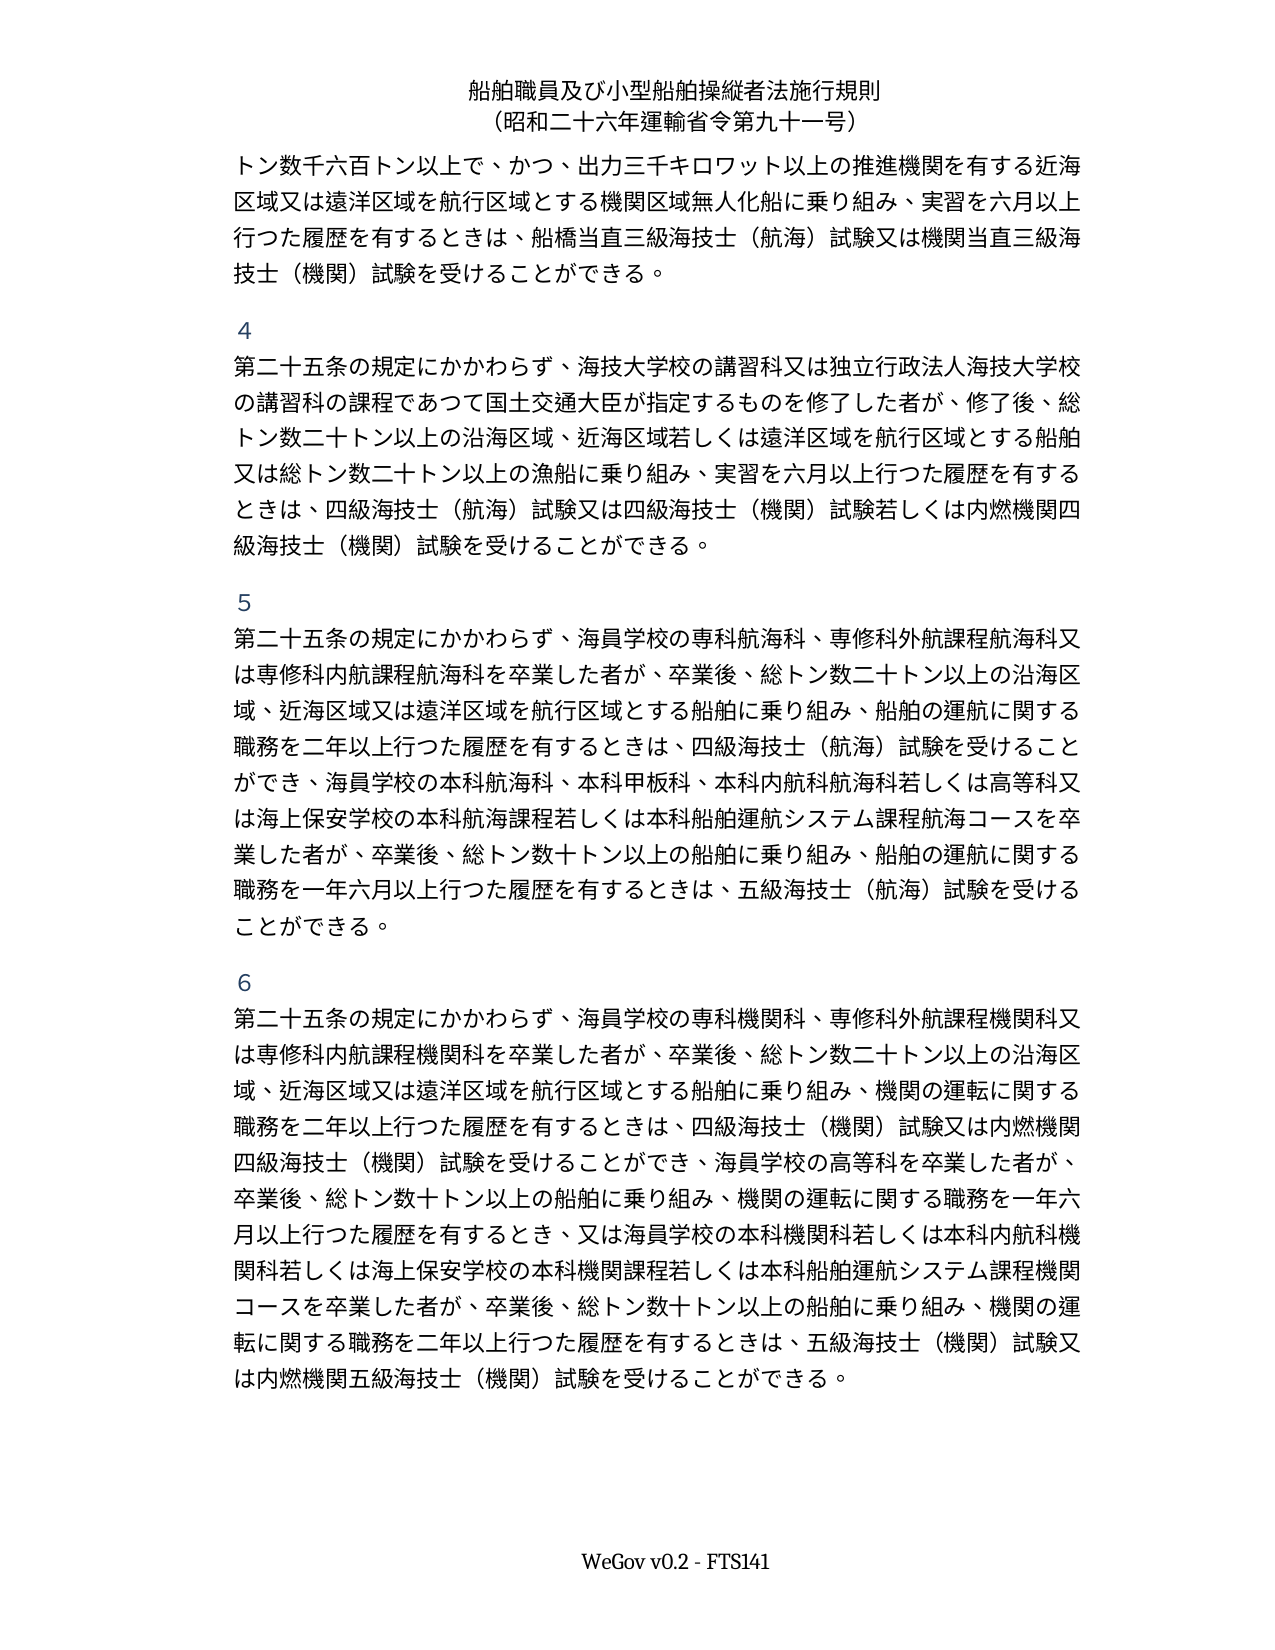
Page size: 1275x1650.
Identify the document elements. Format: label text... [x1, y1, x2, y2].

text 第二十五条の規定にかかわらず、海員学校の専科航海科、専修科外航課程航海科又は専修科内航課程航海科を卒業した者が、卒業後、総トン数二十トン以上の沿海区域、近海区域又は遠洋区域を航行区域とする船舶に乗り組み、船舶の運航に関する職務を二年以上行つた履歴を有するときは、四級海技士（航海）試験を受けることができ、海員学校の本科航海科、本科甲板科、本科内航科航海科若しくは高等科又は海上保安学校の本科航海課程若しくは本科船舶運航システム課程航海コースを卒業した者が、卒業後、総トン数十トン以上の船舶に乗り組み、船舶の運航に関する職務を一年六月以上行つた履歴を有するときは、五級海技士（航海）試験を受けることができる。 [233, 623, 1087, 942]
subtitle ５ [233, 587, 1087, 618]
text 第二十五条の規定にかかわらず、海技大学校の講習科又は独立行政法人海技大学校の講習科の課程であつて国土交通大臣が指定するものを修了した者が、修了後、総トン数二十トン以上の沿海区域、近海区域若しくは遠洋区域を航行区域とする船舶又は総トン数二十トン以上の漁船に乗り組み、実習を六月以上行つた履歴を有するときは、四級海技士（航海）試験又は四級海技士（機関）試験若しくは内燃機関四級海技士（機関）試験を受けることができる。 [233, 351, 1087, 561]
subtitle ４ [233, 314, 1087, 346]
subtitle ６ [233, 967, 1087, 998]
text 第二十五条の規定にかかわらず、海員学校の専科機関科、専修科外航課程機関科又は専修科内航課程機関科を卒業した者が、卒業後、総トン数二十トン以上の沿海区域、近海区域又は遠洋区域を航行区域とする船舶に乗り組み、機関の運転に関する職務を二年以上行つた履歴を有するときは、四級海技士（機関）試験又は内燃機関四級海技士（機関）試験を受けることができ、海員学校の高等科を卒業した者が、卒業後、総トン数十トン以上の船舶に乗り組み、機関の運転に関する職務を一年六月以上行つた履歴を有するとき、又は海員学校の本科機関科若しくは本科内航科機関科若しくは海上保安学校の本科機関課程若しくは本科船舶運航システム課程機関コースを卒業した者が、卒業後、総トン数十トン以上の船舶に乗り組み、機関の運転に関する職務を二年以上行つた履歴を有するときは、五級海技士（機関）試験又は内燃機関五級海技士（機関）試験を受けることができる。 [233, 1003, 1087, 1394]
